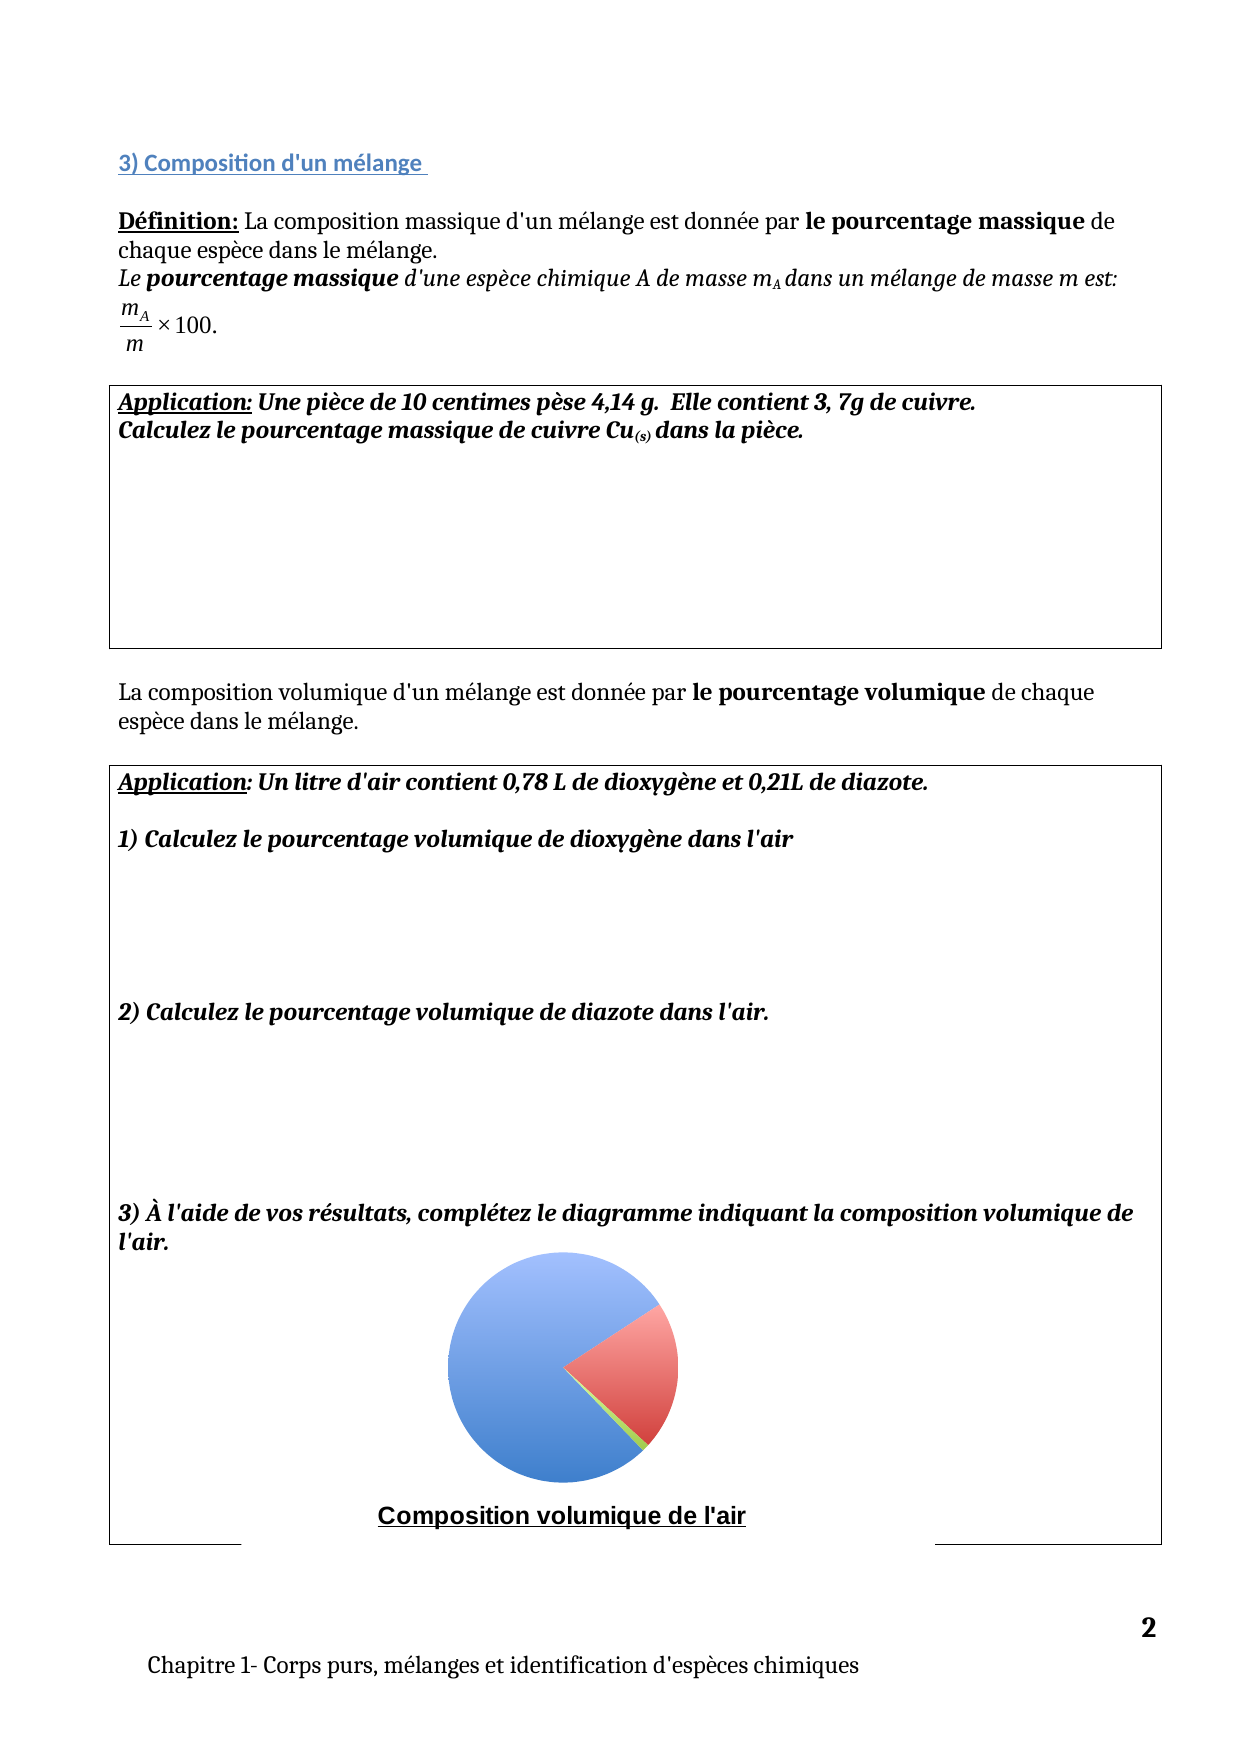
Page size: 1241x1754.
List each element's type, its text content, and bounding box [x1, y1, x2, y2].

text 1) Calculez le pourcentage volumique de dioxygène dans l'air [110, 822, 1161, 854]
text Application: Un litre d'air contient 0,78 L de dioxygène et 0,21L de diazote. [110, 766, 1161, 796]
text 2) Calculez le pourcentage volumique de diazote dans l'air. [110, 994, 1161, 1026]
text Le pourcentage massique d'une espèce chimique A de masse mA dans un mélange de masse m est: [118, 264, 1152, 356]
text La composition volumique d'un mélange est donnée par le pourcentage volumique de chaque espèce dans le mélange. [118, 678, 1152, 736]
text Application: Une pièce de 10 centimes pèse 4,14 g. Elle contient 3, 7g de cuivre. Calculez le pourcentage massique de cuivre Cu(s) dans la pièce. [110, 386, 1161, 445]
text Définition: La composition massique d'un mélange est donnée par le pourcentage massique de chaque espèce dans le mélange. [118, 207, 1152, 264]
subtitle 3) Composition d'un mélange [118, 148, 1152, 178]
text 3) À l'aide de vos résultats, complétez le diagramme indiquant la composition volumique de l'air. [110, 1196, 1161, 1256]
